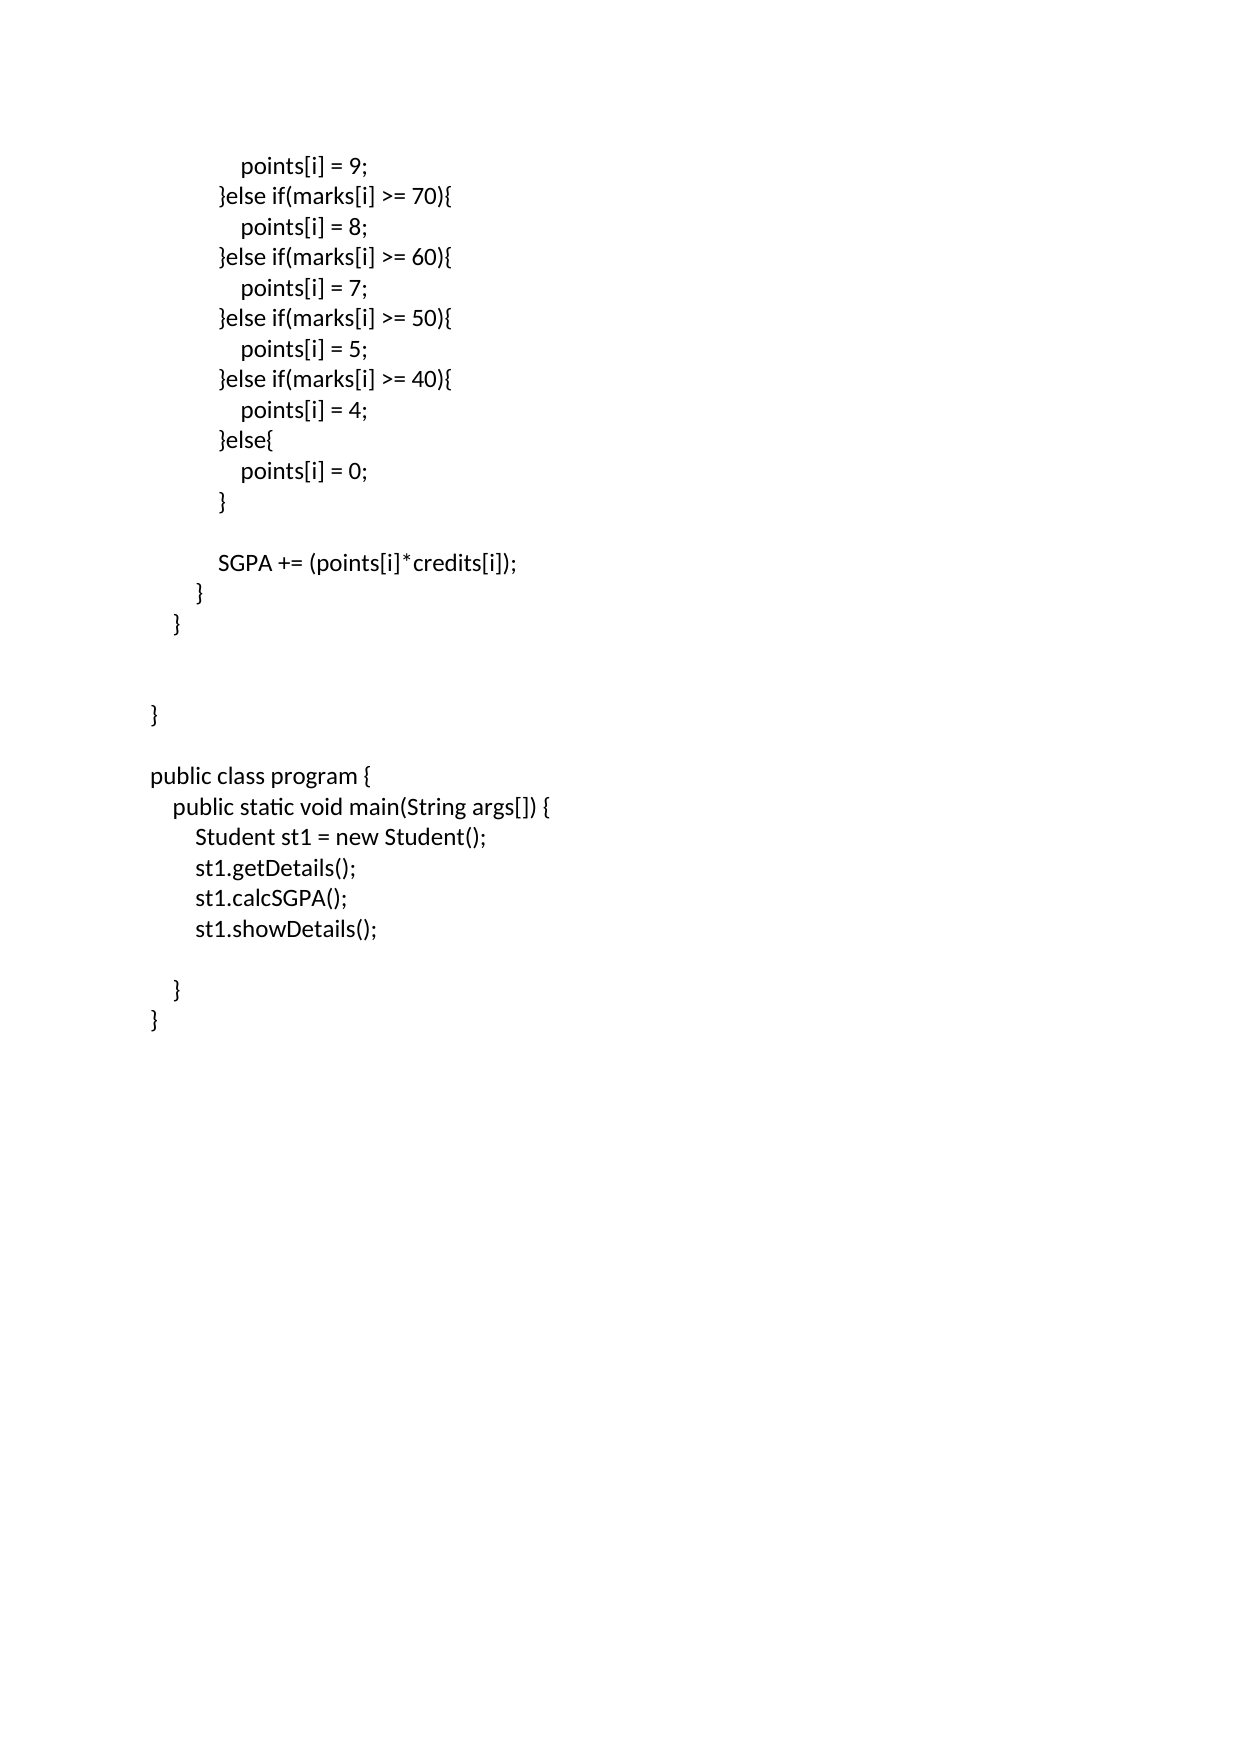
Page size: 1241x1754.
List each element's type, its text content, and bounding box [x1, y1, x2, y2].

text points[i] = 7; [150, 272, 1090, 303]
text SGPA += (points[i]*credits[i]); [150, 547, 1090, 577]
text public class program { [150, 760, 1090, 791]
text points[i] = 4; [150, 394, 1090, 425]
text st1.getDetails(); [150, 852, 1090, 882]
text } [150, 486, 1090, 516]
text } [150, 699, 1090, 730]
text } [150, 577, 1090, 608]
text } [150, 1004, 1090, 1035]
text st1.calcSGPA(); [150, 882, 1090, 913]
text }else if(marks[i] >= 40){ [150, 364, 1090, 394]
text Student st1 = new Student(); [150, 821, 1090, 852]
text } [150, 974, 1090, 1004]
text points[i] = 0; [150, 455, 1090, 486]
text }else{ [150, 425, 1090, 455]
text public static void main(String args[]) { [150, 791, 1090, 821]
text } [150, 608, 1090, 638]
text points[i] = 9; [150, 150, 1090, 181]
text st1.showDetails(); [150, 913, 1090, 943]
text }else if(marks[i] >= 50){ [150, 303, 1090, 333]
text }else if(marks[i] >= 70){ [150, 181, 1090, 211]
text }else if(marks[i] >= 60){ [150, 242, 1090, 272]
text points[i] = 8; [150, 211, 1090, 242]
text points[i] = 5; [150, 333, 1090, 364]
